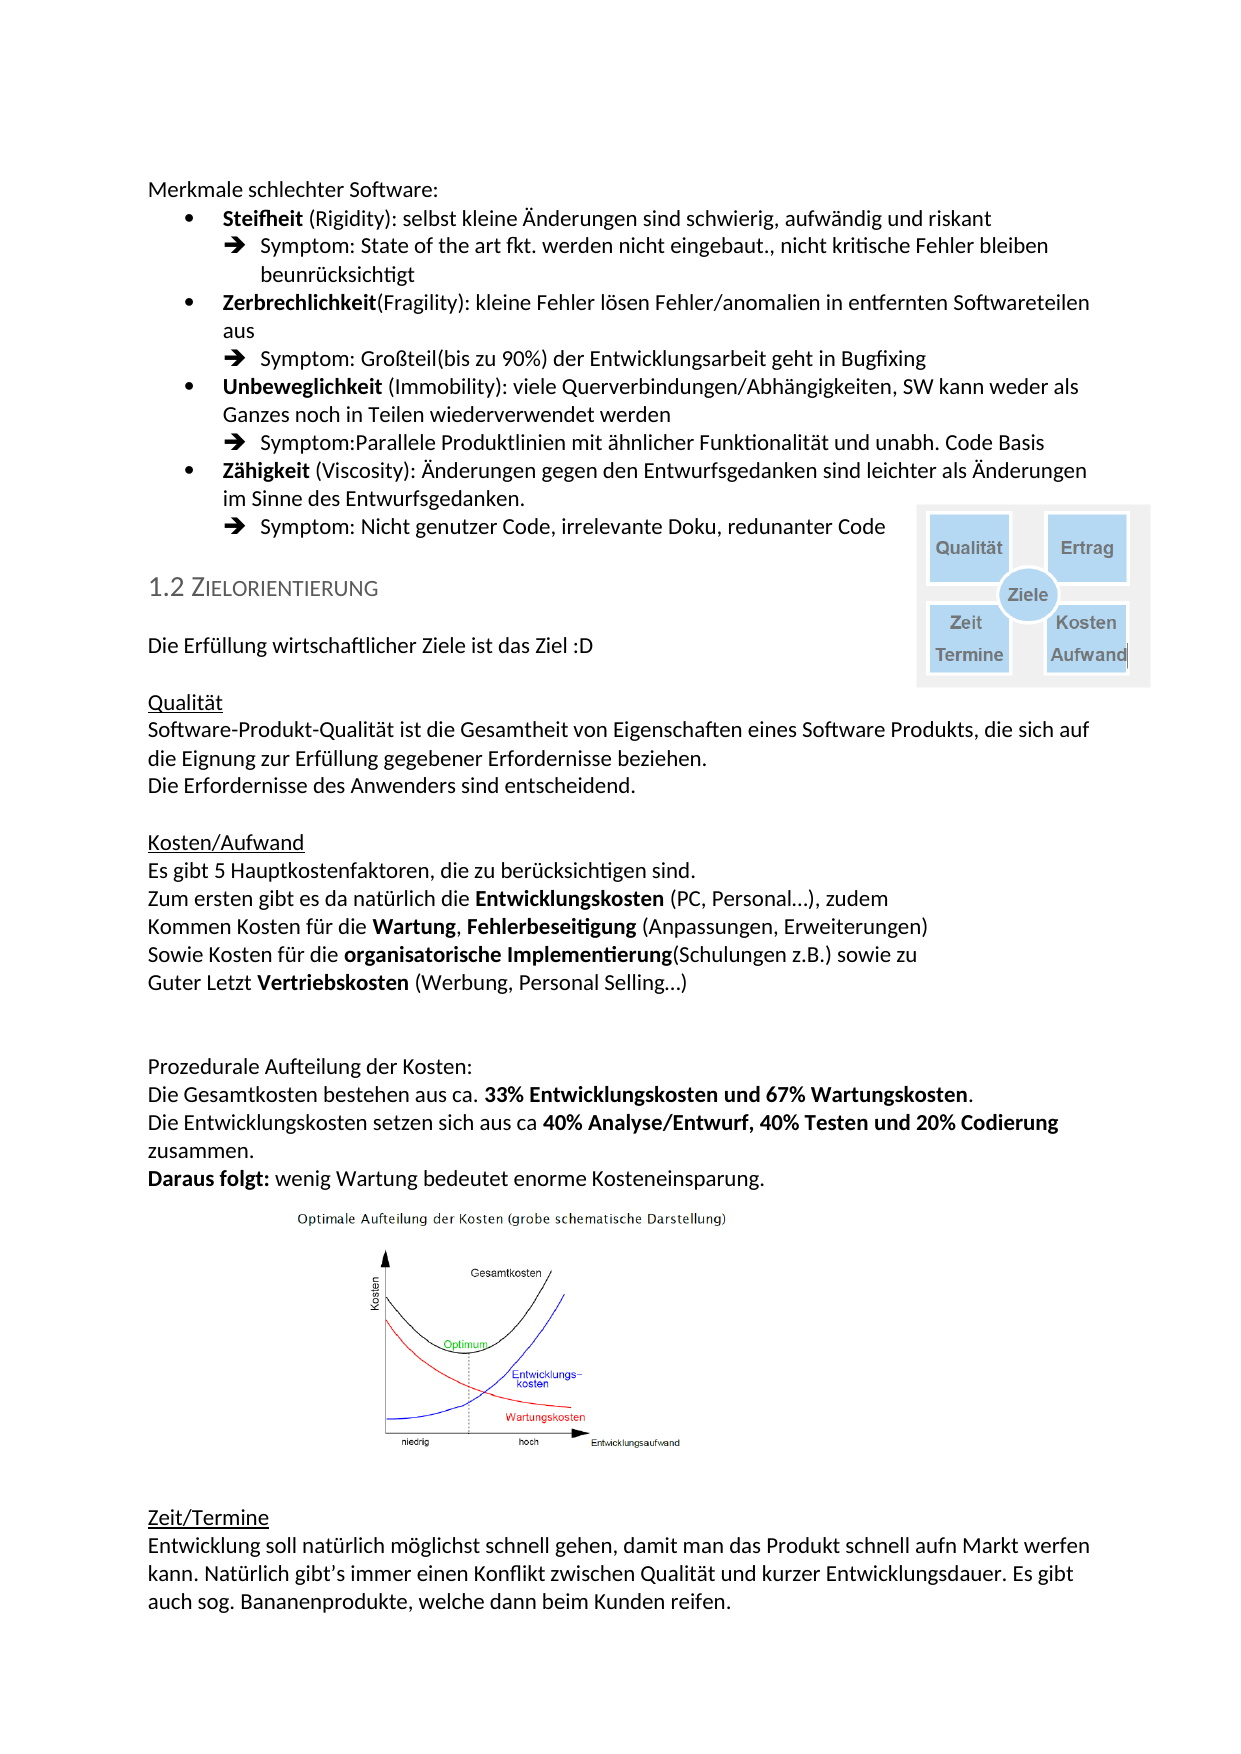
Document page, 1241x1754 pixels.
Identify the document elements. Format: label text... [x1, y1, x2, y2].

list Zerbrechlichkeit(Fragility): kleine Fehler lösen Fehler/anomalien in entfernten Softwareteilen aus [185, 288, 1093, 344]
picture [906, 494, 1157, 698]
text Die Erfordernisse des Anwenders sind entscheidend. [148, 772, 1093, 800]
text Die Erfüllung wirtschaftlicher Ziele ist das Ziel :D [148, 632, 1093, 659]
text Zum ersten gibt es da natürlich die Entwicklungskosten (PC, Personal…), zudem [148, 884, 1093, 912]
text Prozedurale Aufteilung der Kosten: [148, 1052, 1093, 1080]
text Merkmale schlechter Software: [148, 176, 1093, 204]
list Steifheit (Rigidity): selbst kleine Änderungen sind schwierig, aufwändig und riskant [185, 204, 1093, 232]
text Es gibt 5 Hauptkostenfaktoren, die zu berücksichtigen sind. [148, 856, 1093, 884]
text Zeit/Termine [148, 1503, 1093, 1531]
text Entwicklung soll natürlich möglichst schnell gehen, damit man das Produkt schnell aufn Markt werfen kann. Natürlich gibt’s immer einen Konflikt zwischen Qualität und kurzer Entwicklungsdauer. Es gibt auch sog. Bananenprodukte, welche dann beim Kunden reifen. [148, 1531, 1093, 1615]
list Symptom: Nicht genutzer Code, irrelevante Doku, redunanter Code [223, 512, 1093, 540]
text Kosten/Aufwand [148, 828, 1093, 856]
text Sowie Kosten für die organisatorische Implementierung(Schulungen z.B.) sowie zu [148, 940, 1093, 968]
text Kommen Kosten für die Wartung, Fehlerbeseitigung (Anpassungen, Erweiterungen) [148, 912, 1093, 940]
text Qualität [148, 688, 1093, 716]
text Die Gesamtkosten bestehen aus ca. 33% Entwicklungskosten und 67% Wartungskosten. [148, 1080, 1093, 1108]
list Unbeweglichkeit (Immobility): viele Querverbindungen/Abhängigkeiten, SW kann weder als Ganzes noch in Teilen wiederverwendet werden [185, 372, 1093, 428]
list Zähigkeit (Viscosity): Änderungen gegen den Entwurfsgedanken sind leichter als Änderungen im Sinne des Entwurfsgedanken. [185, 456, 1093, 512]
picture [290, 1204, 742, 1450]
list Symptom: Großteil(bis zu 90%) der Entwicklungsarbeit geht in Bugfixing [223, 344, 1093, 372]
text Software-Produkt-Qualität ist die Gesamtheit von Eigenschaften eines Software Produkts, die sich auf die Eignung zur Erfüllung gegebener Erfordernisse beziehen. [148, 716, 1093, 772]
text Die Entwicklungskosten setzen sich aus ca 40% Analyse/Entwurf, 40% Testen und 20% Codierung zusammen. [148, 1108, 1093, 1164]
text Guter Letzt Vertriebskosten (Werbung, Personal Selling…) [148, 968, 1093, 996]
list Symptom:Parallele Produktlinien mit ähnlicher Funktionalität und unabh. Code Basis [223, 428, 1093, 456]
text Daraus folgt: wenig Wartung bedeutet enorme Kosteneinsparung. [148, 1164, 1093, 1192]
text 1.2 Zielorientierung [148, 568, 1093, 603]
list Symptom: State of the art fkt. werden nicht eingebaut., nicht kritische Fehler bleiben beunrücksichtigt [223, 232, 1093, 288]
